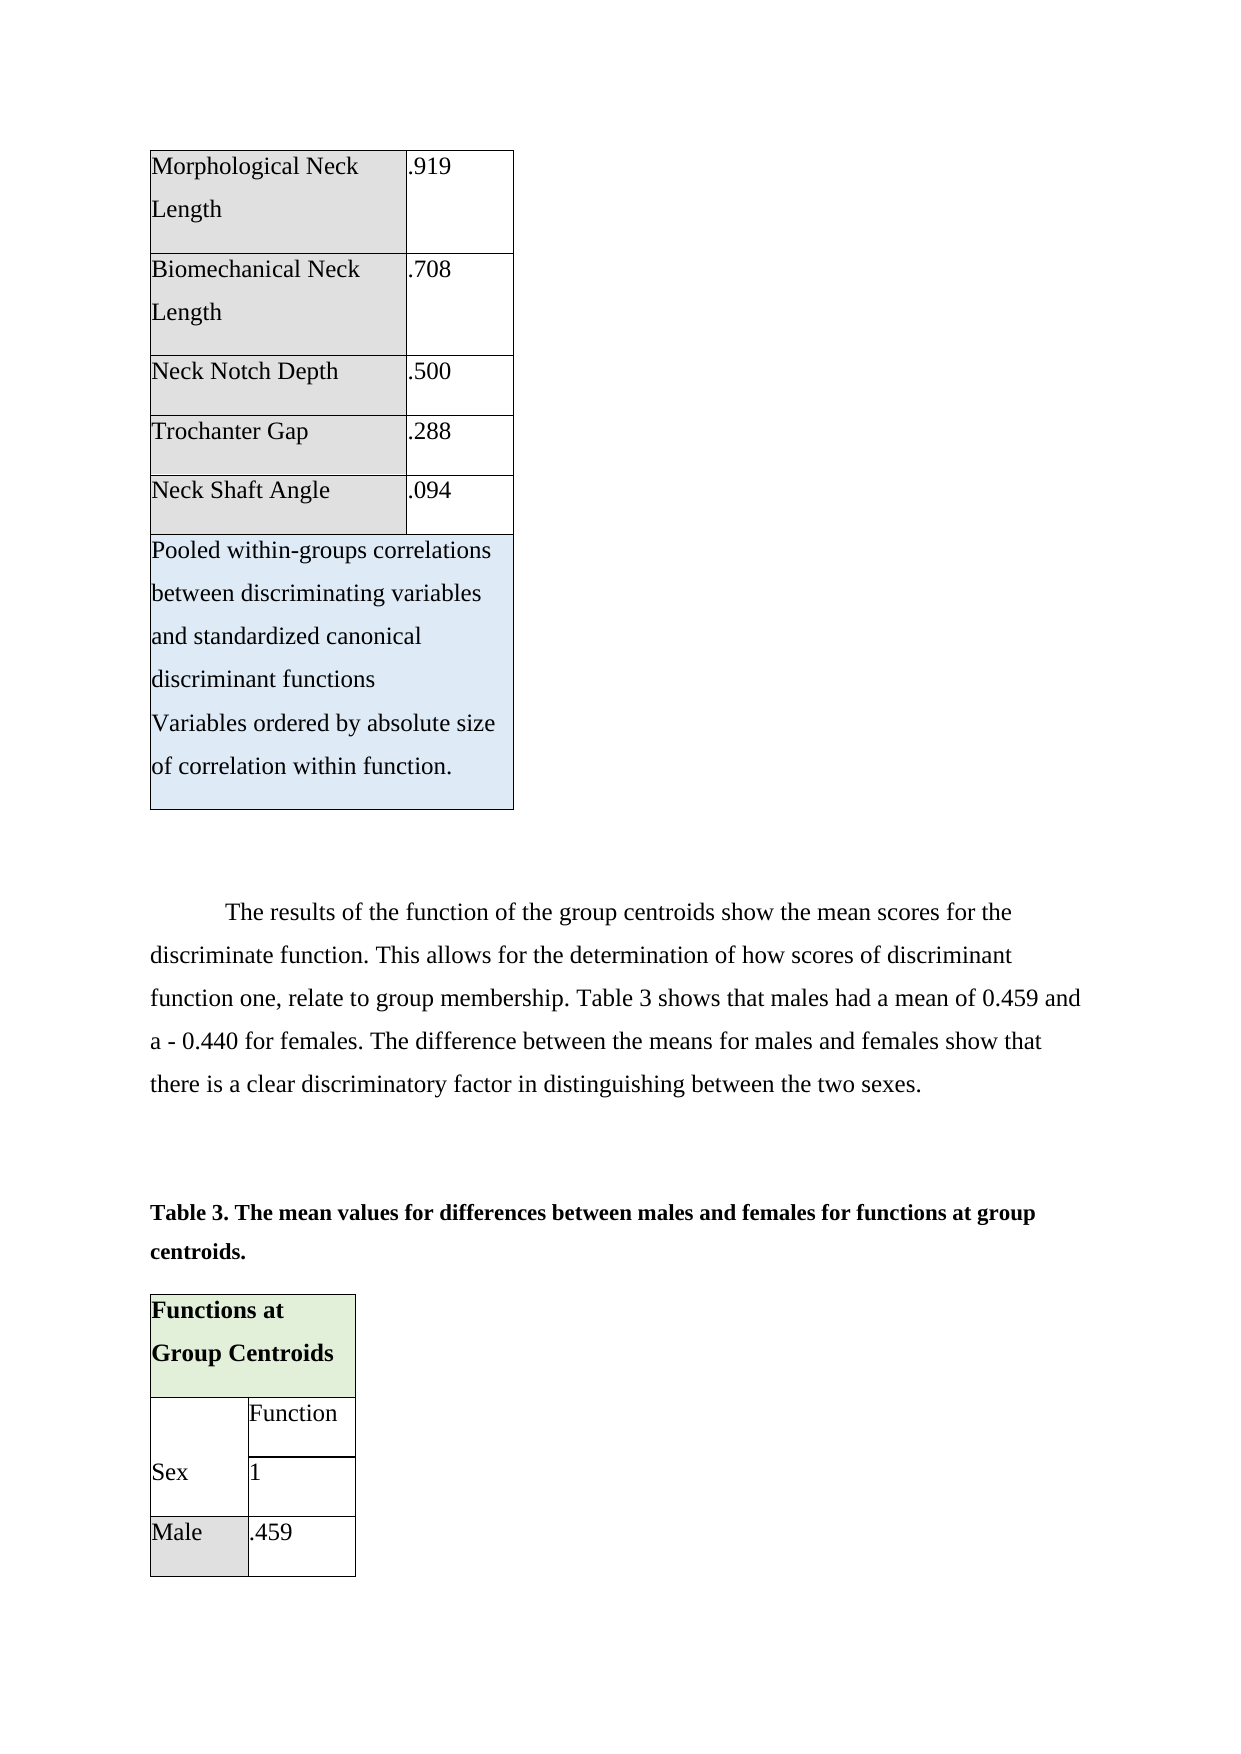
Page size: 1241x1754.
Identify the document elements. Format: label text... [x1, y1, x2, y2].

table_cell Function [249, 1398, 355, 1456]
table_cell Neck Shaft Angle [151, 476, 406, 534]
table_cell .288 [407, 416, 513, 474]
table_cell .459 [249, 1517, 355, 1576]
table_cell .919 [407, 151, 513, 253]
table_cell Male [151, 1517, 248, 1576]
table_cell .708 [407, 254, 513, 355]
table_cell Trochanter Gap [151, 416, 406, 474]
text Table 3. The mean values for differences between males and females for functions at group centroids. [150, 1198, 1090, 1264]
table_cell .094 [407, 476, 513, 534]
table_cell Pooled within-groups correlations between discriminating variables and standardized canonical discriminant functions Variables ordered by absolute size of correlation within function. [151, 535, 513, 809]
table_header Functions at Group Centroids [151, 1295, 355, 1397]
table_cell 1 [249, 1458, 355, 1516]
table_cell Morphological Neck Length [151, 151, 406, 253]
table_cell Neck Notch Depth [151, 356, 406, 415]
text The results of the function of the group centroids show the mean scores for the discriminate function. This allows for the determination of how scores of discriminant function one, relate to group membership. Table 3 shows that males had a mean of 0.459 and a - 0.440 for females. The difference between the means for males and females show that there is a clear discriminatory factor in distinguishing between the two sexes. [150, 897, 1090, 1098]
table_cell Sex [151, 1398, 248, 1516]
table_cell Biomechanical Neck Length [151, 254, 406, 355]
table_cell .500 [407, 356, 513, 415]
